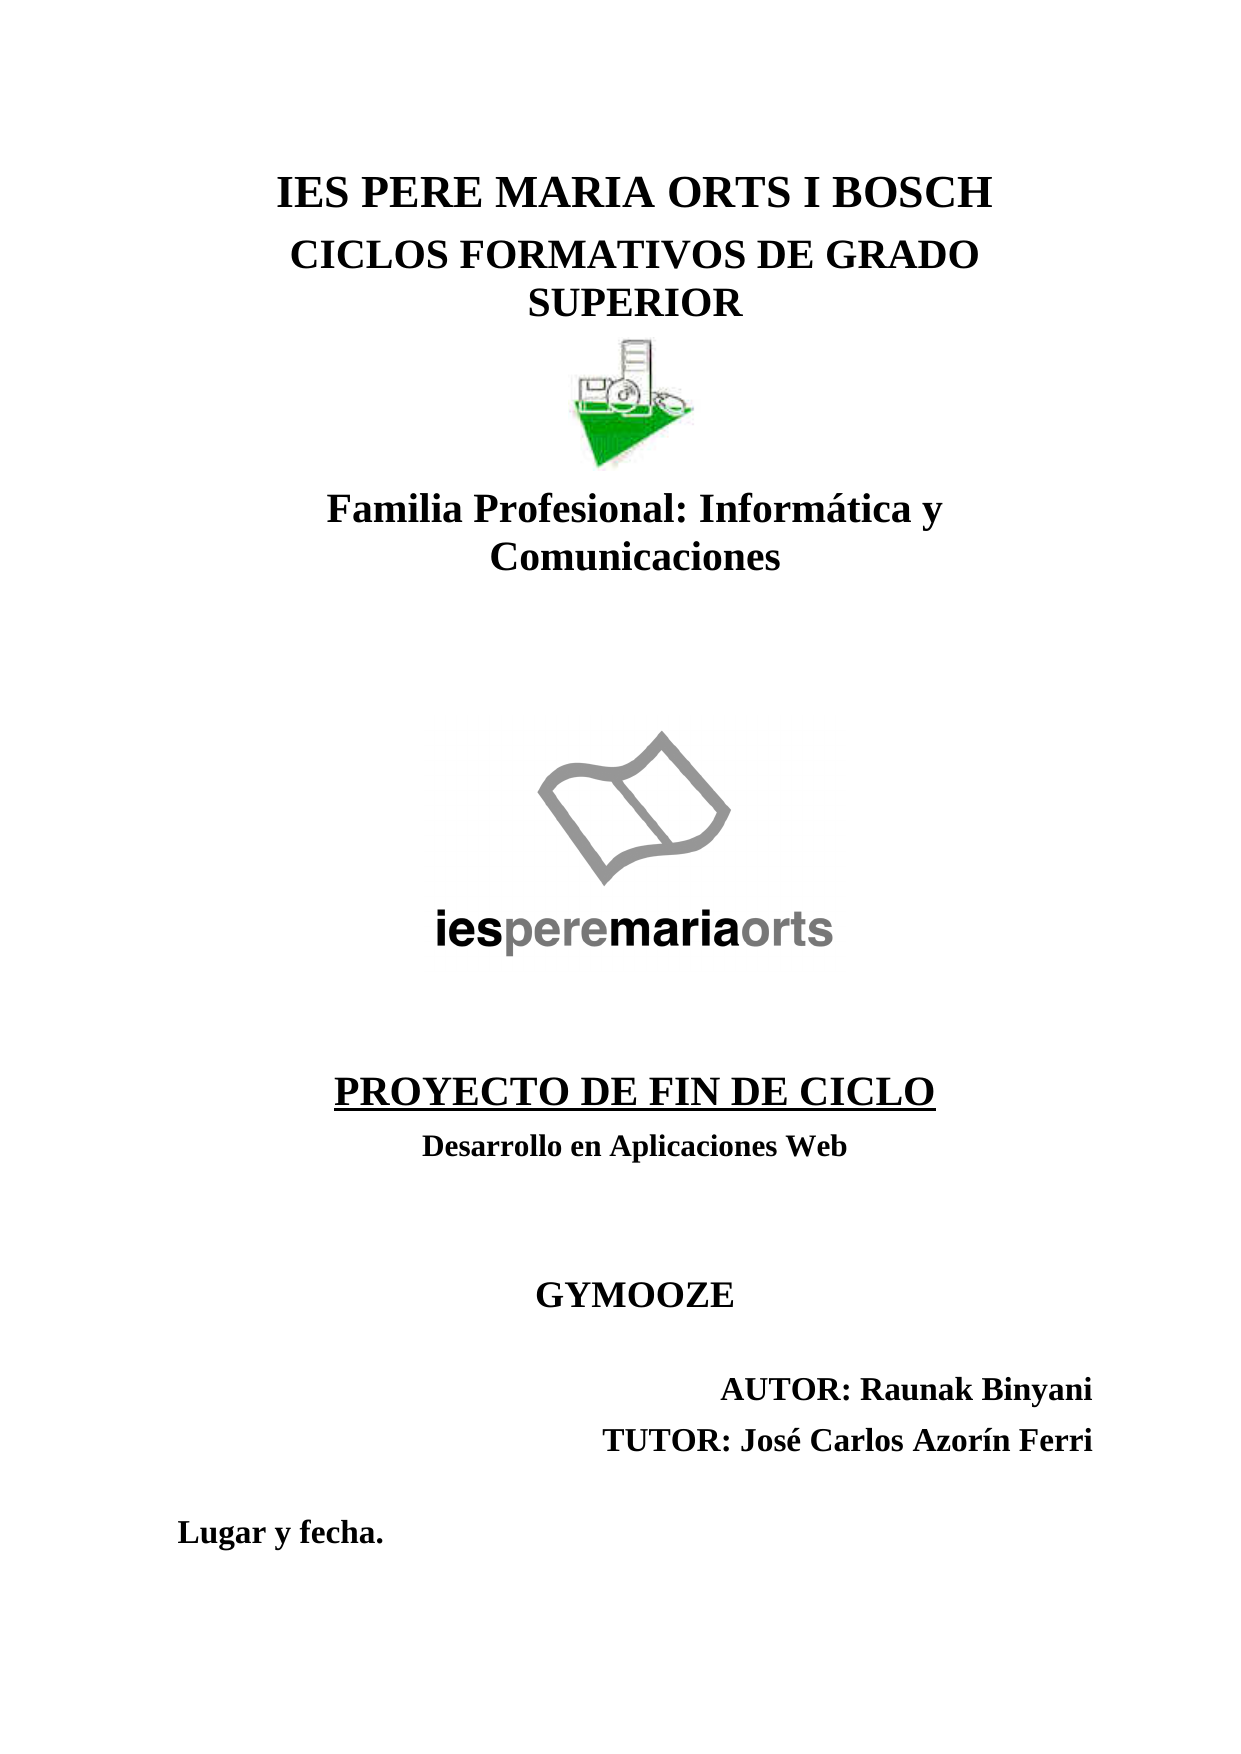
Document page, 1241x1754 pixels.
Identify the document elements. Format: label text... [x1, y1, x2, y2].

text PROYECTO DE FIN DE CICLO [177, 1067, 1092, 1115]
text GYMOOZE [177, 1273, 1092, 1316]
text Lugar y fecha. [177, 1512, 1092, 1551]
text Familia Profesional: Informática y Comunicaciones [177, 483, 1092, 579]
picture [568, 337, 702, 471]
picture [423, 715, 847, 972]
text IES PERE MARIA ORTS I BOSCH [177, 164, 1092, 217]
text TUTOR: José Carlos Azorín Ferri [177, 1420, 1092, 1459]
text CICLOS FORMATIVOS DE GRADO SUPERIOR [177, 229, 1092, 325]
text AUTOR: Raunak Binyani [177, 1369, 1092, 1408]
text Desarrollo en Aplicaciones Web [177, 1127, 1092, 1163]
